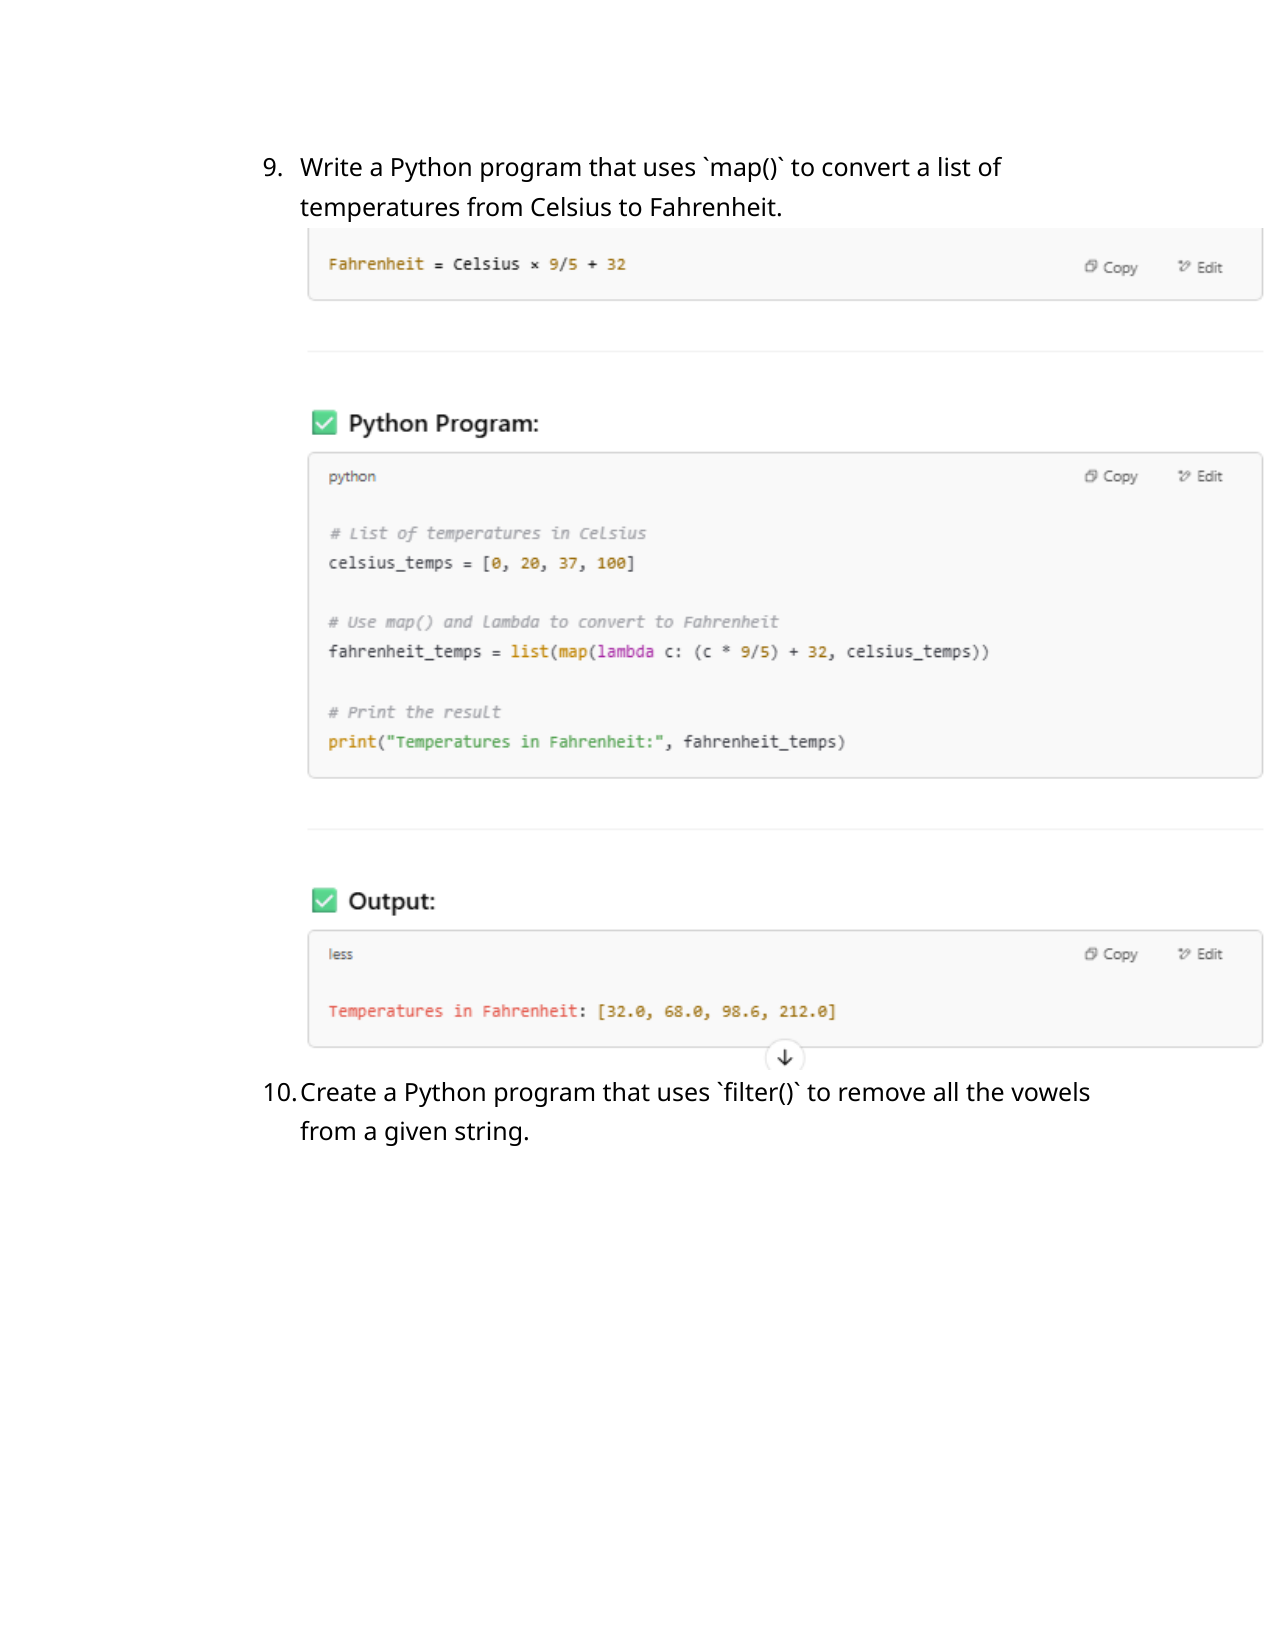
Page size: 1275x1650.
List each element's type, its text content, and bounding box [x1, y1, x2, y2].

list Create a Python program that uses `filter()` to remove all the vowels from a given string. [262, 1075, 1125, 1148]
picture [300, 228, 1275, 1070]
